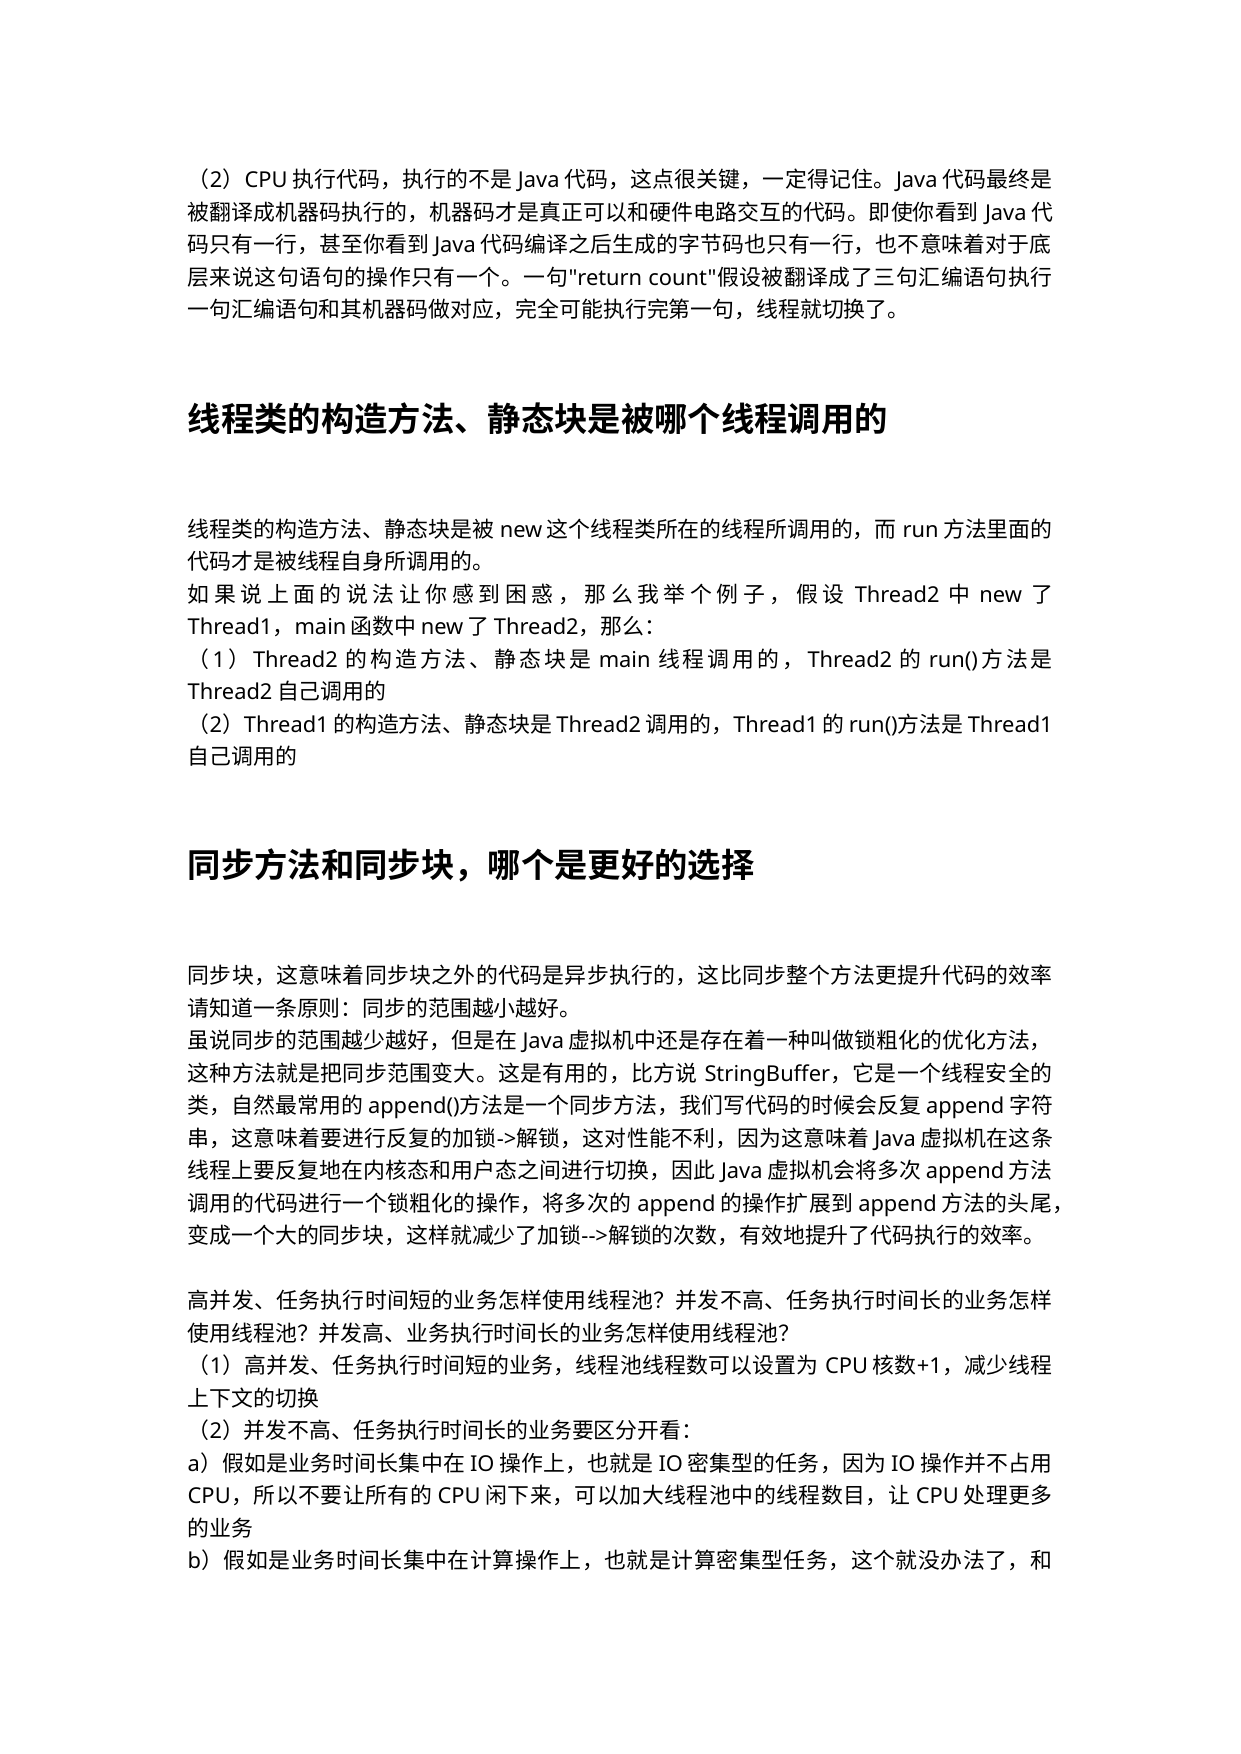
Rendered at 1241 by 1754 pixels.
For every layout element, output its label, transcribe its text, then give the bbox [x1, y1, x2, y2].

text （2）CPU执行代码，执行的不是Java代码，这点很关键，一定得记住。Java代码最终是被翻译成机器码执行的，机器码才是真正可以和硬件电路交互的代码。即使你看到Java代码只有一行，甚至你看到Java代码编译之后生成的字节码也只有一行，也不意味着对于底层来说这句语句的操作只有一个。一句"return count"假设被翻译成了三句汇编语句执行，一句汇编语句和其机器码做对应，完全可能执行完第一句，线程就切换了。 [187, 162, 1053, 324]
subtitle 同步方法和同步块，哪个是更好的选择 [187, 831, 1053, 896]
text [187, 1543, 1053, 1576]
text 高并发、任务执行时间短的业务怎样使用线程池？并发不高、任务执行时间长的业务怎样使用线程池？并发高、业务执行时间长的业务怎样使用线程池？ [187, 1283, 1053, 1348]
text 同步块，这意味着同步块之外的代码是异步执行的，这比同步整个方法更提升代码的效率。请知道一条原则：同步的范围越小越好。 [187, 958, 1053, 1023]
text （1）高并发、任务执行时间短的业务，线程池线程数可以设置为CPU核数+1，减少线程上下文的切换 [187, 1348, 1053, 1413]
text 如果说上面的说法让你感到困惑，那么我举个例子，假设Thread2中new了Thread1，main函数中new了Thread2，那么： [187, 576, 1053, 641]
text （2）并发不高、任务执行时间长的业务要区分开看： [187, 1413, 1053, 1446]
text 线程类的构造方法、静态块是被new这个线程类所在的线程所调用的，而run方法里面的代码才是被线程自身所调用的。 [187, 511, 1053, 576]
subtitle 线程类的构造方法、静态块是被哪个线程调用的 [187, 384, 1053, 449]
text 虽说同步的范围越少越好，但是在Java虚拟机中还是存在着一种叫做锁粗化的优化方法，这种方法就是把同步范围变大。这是有用的，比方说StringBuffer，它是一个线程安全的类，自然最常用的append()方法是一个同步方法，我们写代码的时候会反复append字符串，这意味着要进行反复的加锁->解锁，这对性能不利，因为这意味着Java虚拟机在这条线程上要反复地在内核态和用户态之间进行切换，因此Java虚拟机会将多次append方法调用的代码进行一个锁粗化的操作，将多次的append的操作扩展到append方法的头尾，变成一个大的同步块，这样就减少了加锁-->解锁的次数，有效地提升了代码执行的效率。 [187, 1023, 1053, 1251]
text （2）Thread1的构造方法、静态块是Thread2调用的，Thread1的run()方法是Thread1自己调用的 [187, 706, 1053, 771]
text （1）Thread2的构造方法、静态块是main线程调用的，Thread2的run()方法是Thread2自己调用的 [187, 641, 1053, 706]
text a）假如是业务时间长集中在IO操作上，也就是IO密集型的任务，因为IO操作并不占用CPU，所以不要让所有的CPU闲下来，可以加大线程池中的线程数目，让CPU处理更多的业务 [187, 1446, 1053, 1543]
